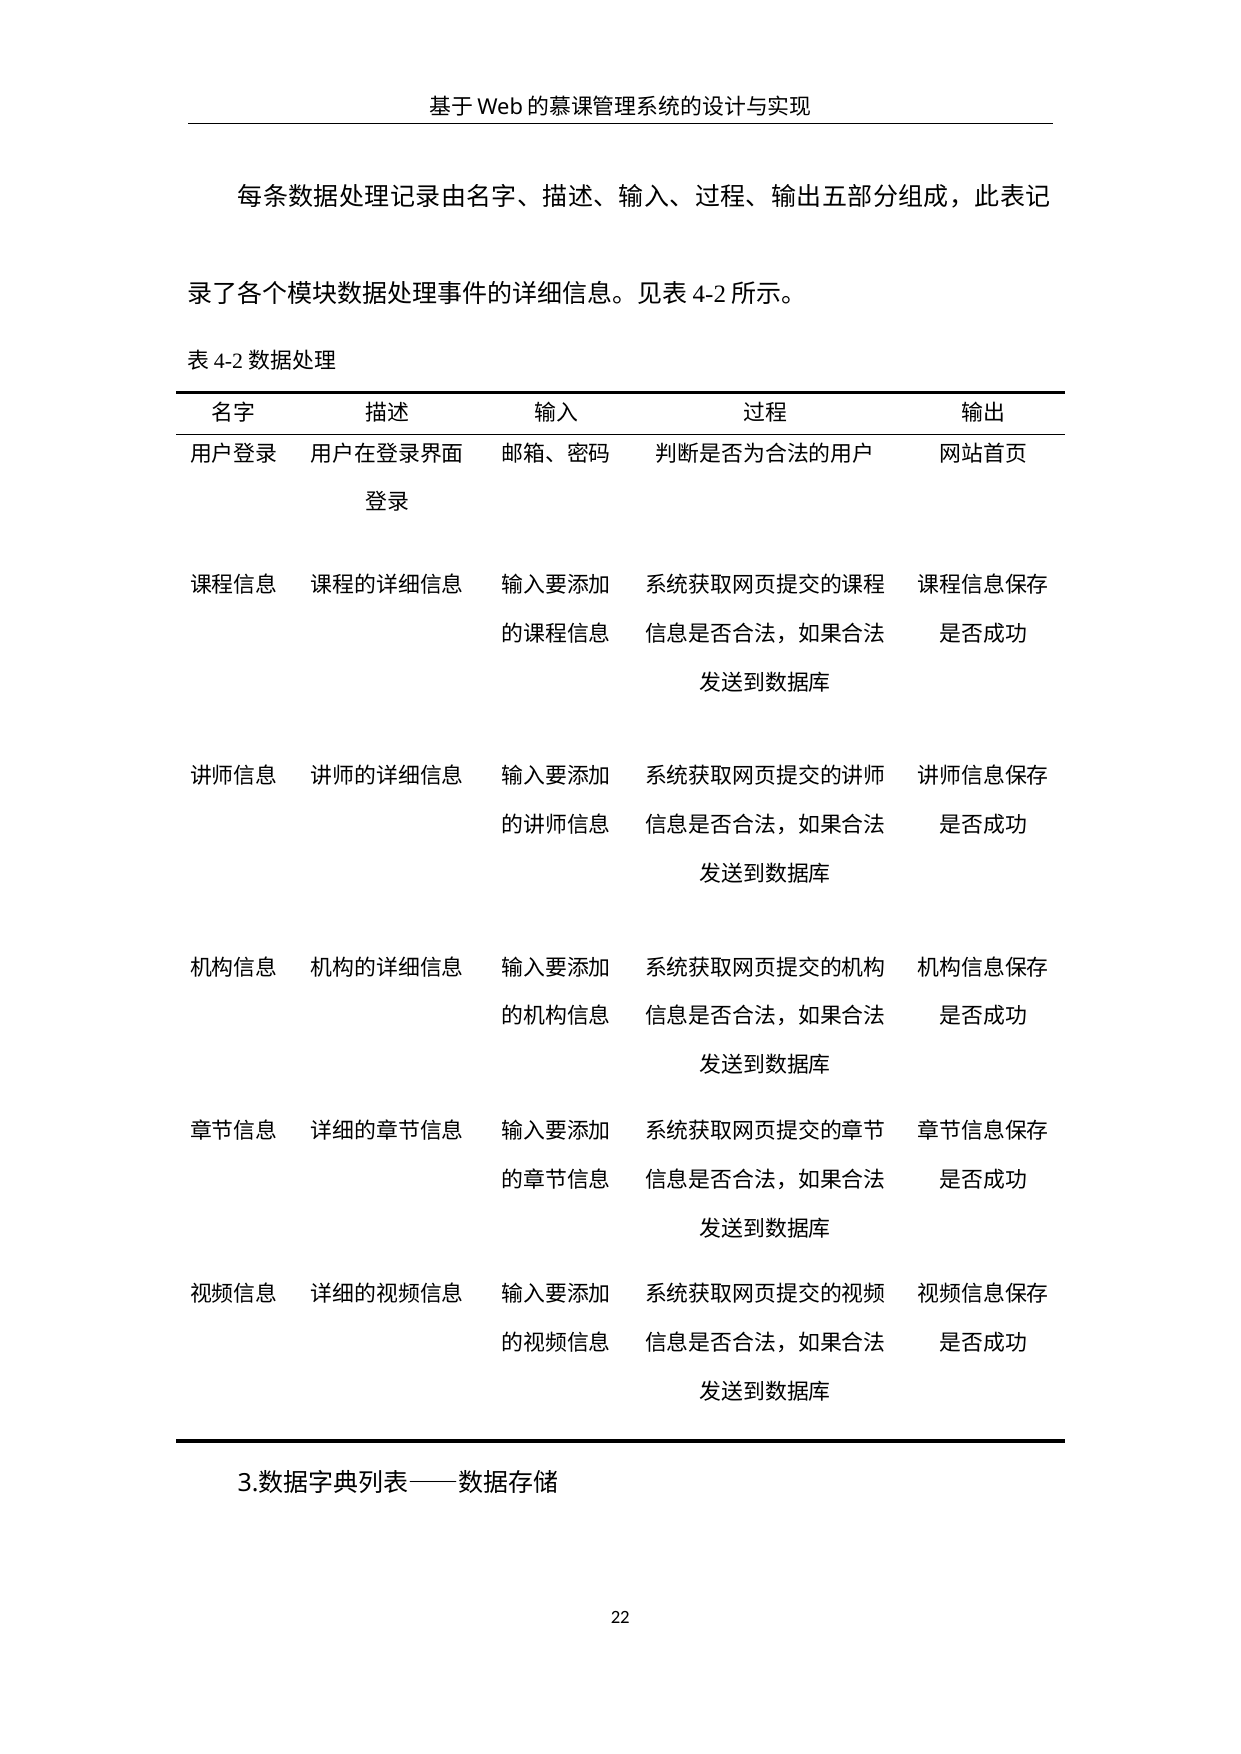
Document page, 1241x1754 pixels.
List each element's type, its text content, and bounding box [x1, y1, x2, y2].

table_cell 网站首页 [901, 435, 1064, 567]
table_cell 输入要添加的讲师信息 [483, 758, 629, 949]
table_header 过程 [629, 394, 901, 434]
table_cell 详细的视频信息 [291, 1276, 483, 1439]
table_cell 讲师的详细信息 [291, 758, 483, 949]
table_cell 讲师信息保存是否成功 [901, 758, 1064, 949]
table_header 名字 [176, 394, 291, 434]
table_cell 视频信息保存是否成功 [901, 1276, 1064, 1439]
table_cell 系统获取网页提交的章节信息是否合法，如果合法发送到数据库 [629, 1113, 901, 1276]
table_cell 章节信息 [176, 1113, 291, 1276]
table_cell 章节信息保存是否成功 [901, 1113, 1064, 1276]
table_cell 讲师信息 [176, 758, 291, 949]
table_cell 机构信息 [176, 949, 291, 1113]
table_cell 视频信息 [176, 1276, 291, 1439]
table_cell 判断是否为合法的用户 [629, 435, 901, 567]
table_cell 机构的详细信息 [291, 949, 483, 1113]
table_cell 系统获取网页提交的课程信息是否合法，如果合法发送到数据库 [629, 567, 901, 758]
table_cell 详细的章节信息 [291, 1113, 483, 1276]
table_cell 系统获取网页提交的视频信息是否合法，如果合法发送到数据库 [629, 1276, 901, 1439]
table_cell 输入要添加的章节信息 [483, 1113, 629, 1276]
table_cell 用户登录 [176, 435, 291, 567]
text 每条数据处理记录由名字、描述、输入、过程、输出五部分组成，此表记录了各个模块数据处理事件的详细信息。见表4-2所示。 [187, 162, 1053, 324]
table_cell 机构信息保存是否成功 [901, 949, 1064, 1113]
table_cell 用户在登录界面登录 [291, 435, 483, 567]
text 3.数据字典列表——数据存储 [237, 1448, 1053, 1513]
table_cell 课程的详细信息 [291, 567, 483, 758]
table_cell 系统获取网页提交的机构信息是否合法，如果合法发送到数据库 [629, 949, 901, 1113]
table_cell 系统获取网页提交的讲师信息是否合法，如果合法发送到数据库 [629, 758, 901, 949]
table_cell 邮箱、密码 [483, 435, 629, 567]
table_cell 输入要添加的视频信息 [483, 1276, 629, 1439]
text 表4-2 数据处理 [187, 343, 1053, 375]
table_cell 课程信息保存是否成功 [901, 567, 1064, 758]
table_header 输出 [901, 394, 1064, 434]
table_header 描述 [291, 394, 483, 434]
table_header 输入 [483, 394, 629, 434]
table_cell 课程信息 [176, 567, 291, 758]
table_cell 输入要添加的课程信息 [483, 567, 629, 758]
table_cell 输入要添加的机构信息 [483, 949, 629, 1113]
